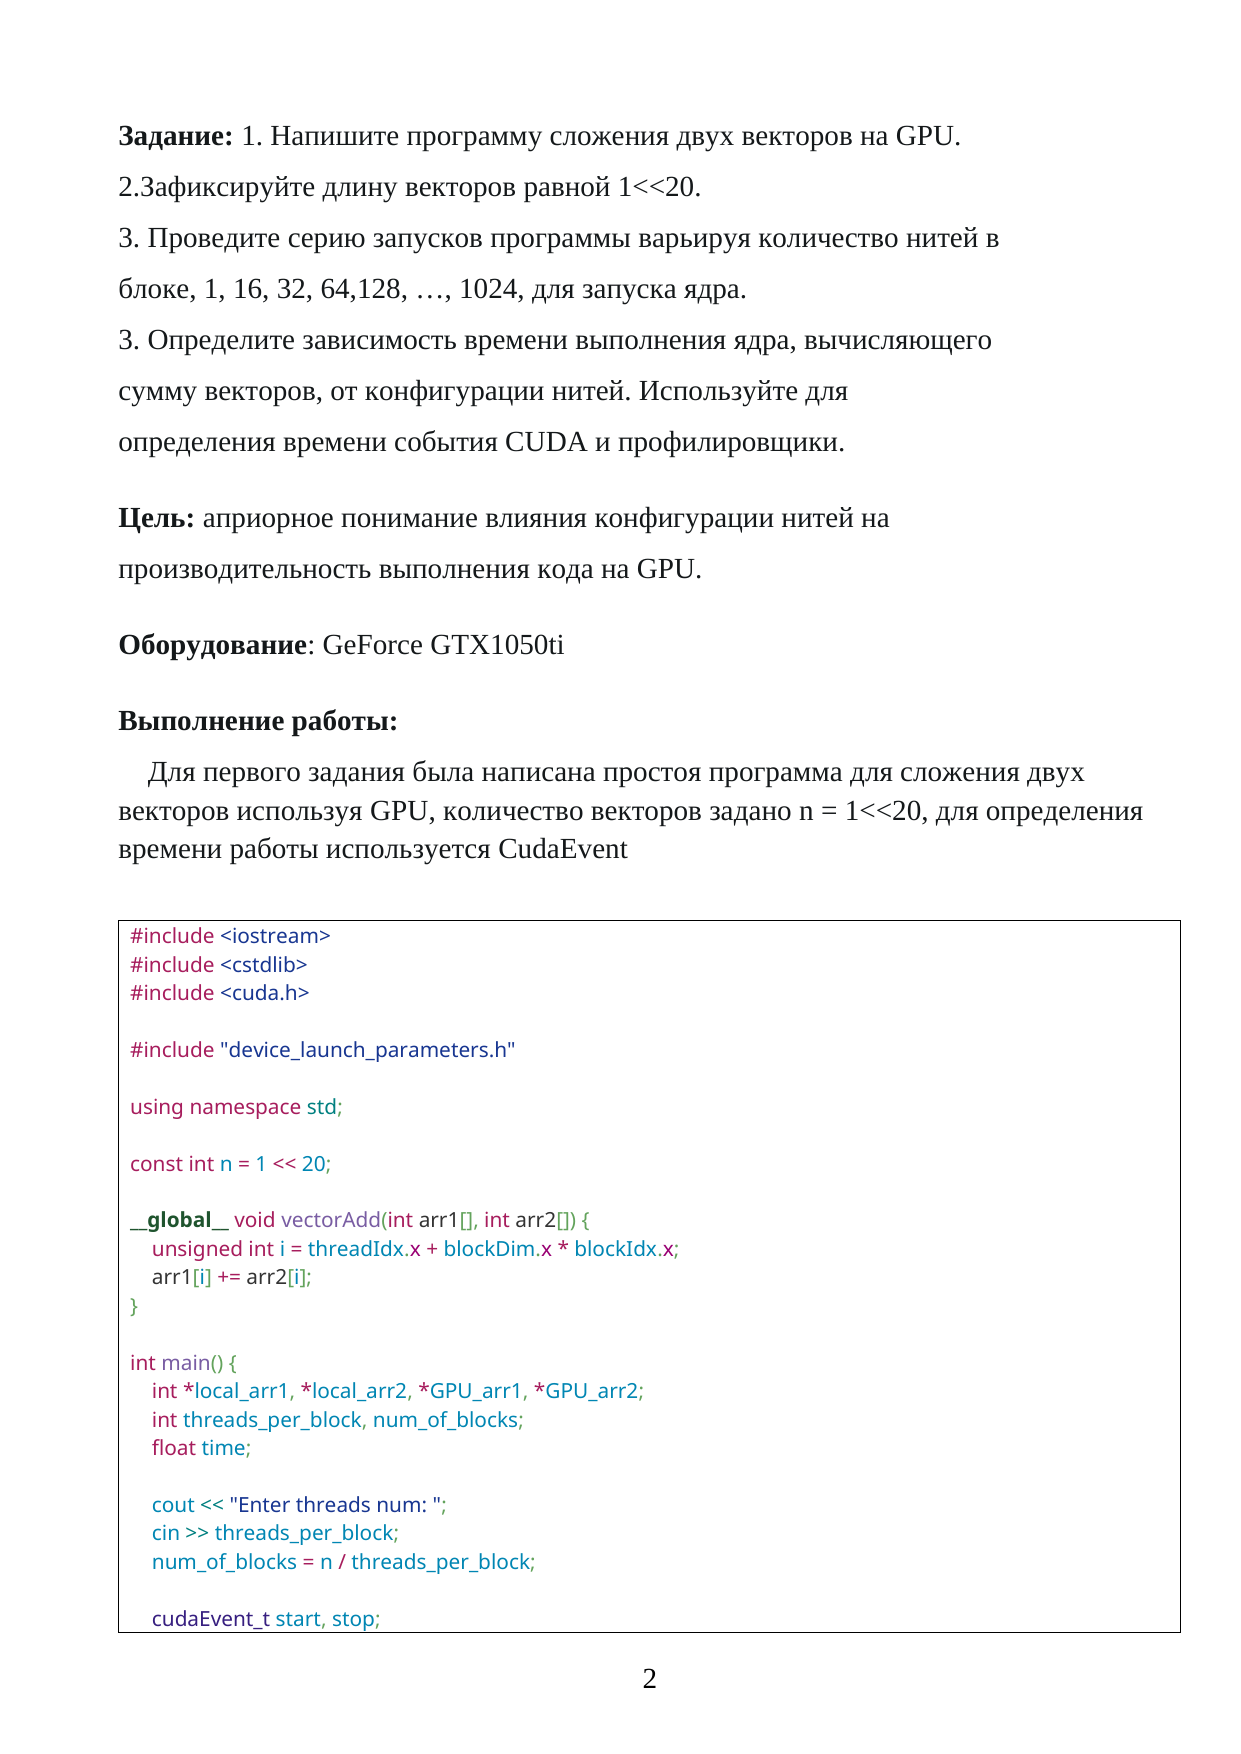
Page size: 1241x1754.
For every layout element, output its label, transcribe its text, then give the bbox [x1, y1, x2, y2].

text Оборудование: GeForce GTX1050ti [118, 627, 1181, 661]
text 3. Определите зависимость времени выполнения ядра, вычисляющего [118, 322, 1181, 356]
text Для первого задания была написана простоя программа для сложения двух векторов используя GPU, количество векторов задано n = 1<<20, для определения времени работы используется CudaEvent [118, 754, 1181, 865]
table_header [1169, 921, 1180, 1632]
text блоке, 1, 16, 32, 64,128, …, 1024, для запуска ядра. [118, 271, 1181, 305]
text 2.Зафиксируйте длину векторов равной 1<<20. [118, 169, 1181, 203]
text Выполнение работы: [118, 703, 1181, 737]
text сумму векторов, от конфигурации нитей. Используйте для [118, 373, 1181, 407]
text Задание: 1. Напишите программу сложения двух векторов на GPU. [118, 118, 1181, 152]
text производительность выполнения кода на GPU. [118, 551, 1181, 585]
text определения времени события CUDA и профилировщики. [118, 424, 1181, 458]
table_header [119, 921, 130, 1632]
text 3. Проведите серию запусков программы варьируя количество нитей в [118, 220, 1181, 254]
text Цель: априорное понимание влияния конфигурации нитей на [118, 500, 1181, 534]
